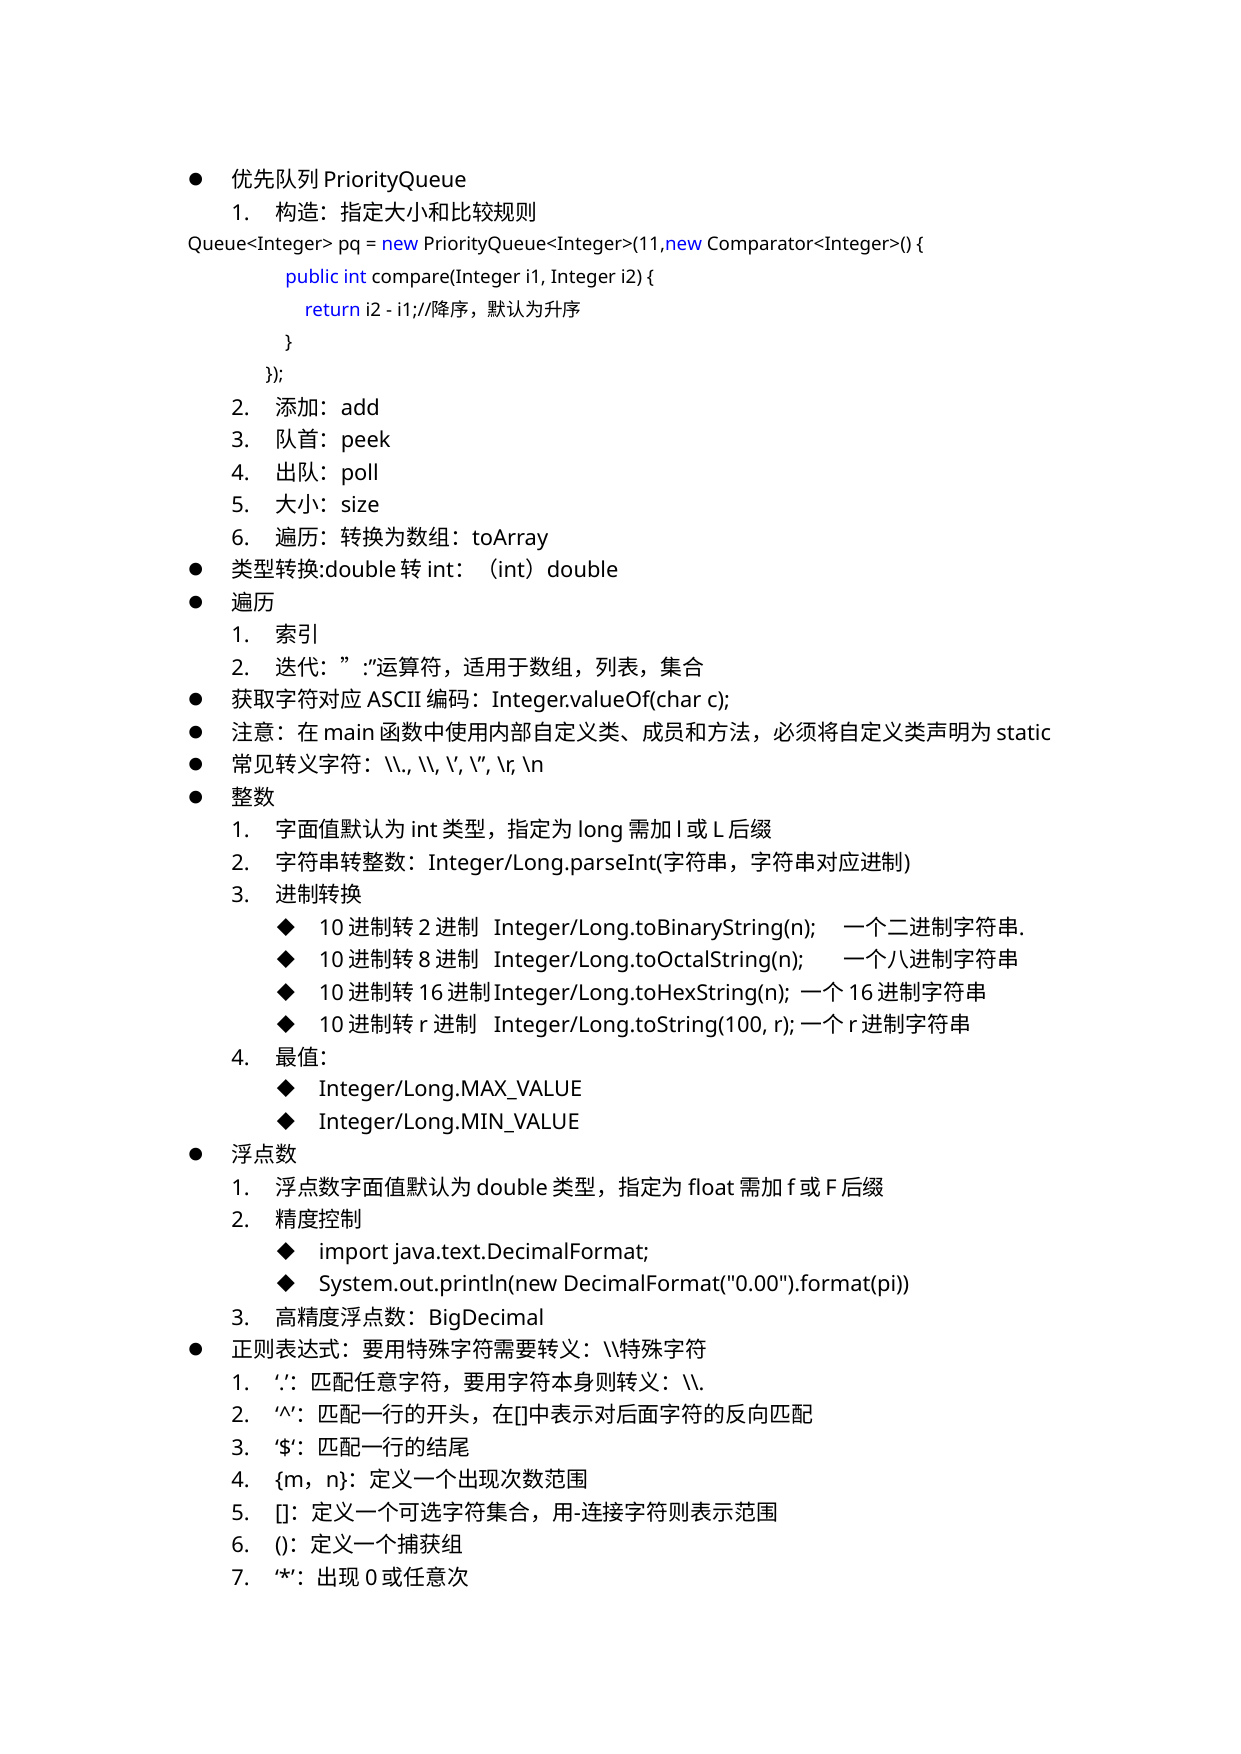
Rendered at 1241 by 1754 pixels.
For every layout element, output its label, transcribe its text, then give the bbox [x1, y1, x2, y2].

list 浮点数字面值默认为double类型，指定为float需加f或F后缀 [231, 1169, 1053, 1202]
list 字面值默认为int类型，指定为long需加l或L后缀 [231, 812, 1053, 844]
text return i2 - i1;//降序，默认为升序 [187, 292, 1053, 324]
list 10进制转2进制 Integer/Long.toBinaryString(n); 一个二进制字符串. [275, 909, 1053, 942]
list ‘^’：匹配一行的开头，在[]中表示对后面字符的反向匹配 [231, 1397, 1053, 1429]
list Integer/Long.MIN_VALUE [275, 1104, 1053, 1137]
list import java.text.DecimalFormat; [275, 1234, 1053, 1267]
list System.out.println(new DecimalFormat("0.00").format(pi)) [275, 1267, 1053, 1299]
list 常见转义字符：\\., \\, \’, \”, \r, \n [187, 747, 1053, 779]
list 最值： [231, 1039, 1053, 1072]
list 大小：size [231, 487, 1053, 519]
text Queue<Integer> pq = new PriorityQueue<Integer>(11,new Comparator<Integer>() { [187, 227, 1053, 259]
list 浮点数 [187, 1137, 1053, 1169]
list 索引 [231, 617, 1053, 649]
list 优先队列PriorityQueue [187, 162, 1053, 194]
list 构造：指定大小和比较规则 [231, 194, 1053, 227]
list 类型转换:double转int：（int）double [187, 552, 1053, 584]
list []：定义一个可选字符集合，用-连接字符则表示范围 [231, 1494, 1053, 1527]
list ‘.’：匹配任意字符，要用字符本身则转义：\\. [231, 1364, 1053, 1397]
list 10进制转16进制 Integer/Long.toHexString(n); 一个16进制字符串 [275, 974, 1053, 1007]
list 出队：poll [231, 454, 1053, 487]
list 精度控制 [231, 1202, 1053, 1234]
list ‘*’：出现0或任意次 [231, 1559, 1053, 1592]
list 正则表达式：要用特殊字符需要转义：\\特殊字符 [187, 1332, 1053, 1364]
text public int compare(Integer i1, Integer i2) { [187, 259, 1053, 292]
list 遍历 [187, 584, 1053, 617]
text }); [187, 357, 1053, 389]
list 注意：在main函数中使用内部自定义类、成员和方法，必须将自定义类声明为static [187, 714, 1053, 747]
list 高精度浮点数：BigDecimal [231, 1299, 1053, 1332]
list 迭代：”:”运算符，适用于数组，列表，集合 [231, 649, 1053, 682]
list ‘$‘：匹配一行的结尾 [231, 1429, 1053, 1462]
list ()：定义一个捕获组 [231, 1527, 1053, 1559]
list 字符串转整数：Integer/Long.parseInt(字符串，字符串对应进制) [231, 844, 1053, 877]
list 整数 [187, 779, 1053, 812]
list 进制转换 [231, 877, 1053, 909]
list 添加：add [231, 389, 1053, 422]
list 获取字符对应ASCII编码：Integer.valueOf(char c); [187, 682, 1053, 714]
list 10进制转 r 进制 Integer/Long.toString(100, r); 一个r进制字符串 [275, 1007, 1053, 1039]
list 遍历：转换为数组：toArray [231, 519, 1053, 552]
list 10进制转8进制 Integer/Long.toOctalString(n); 一个八进制字符串 [275, 942, 1053, 974]
list 队首：peek [231, 422, 1053, 454]
text } [187, 324, 1053, 357]
list {m，n}：定义一个出现次数范围 [231, 1462, 1053, 1494]
list Integer/Long.MAX_VALUE [275, 1072, 1053, 1104]
